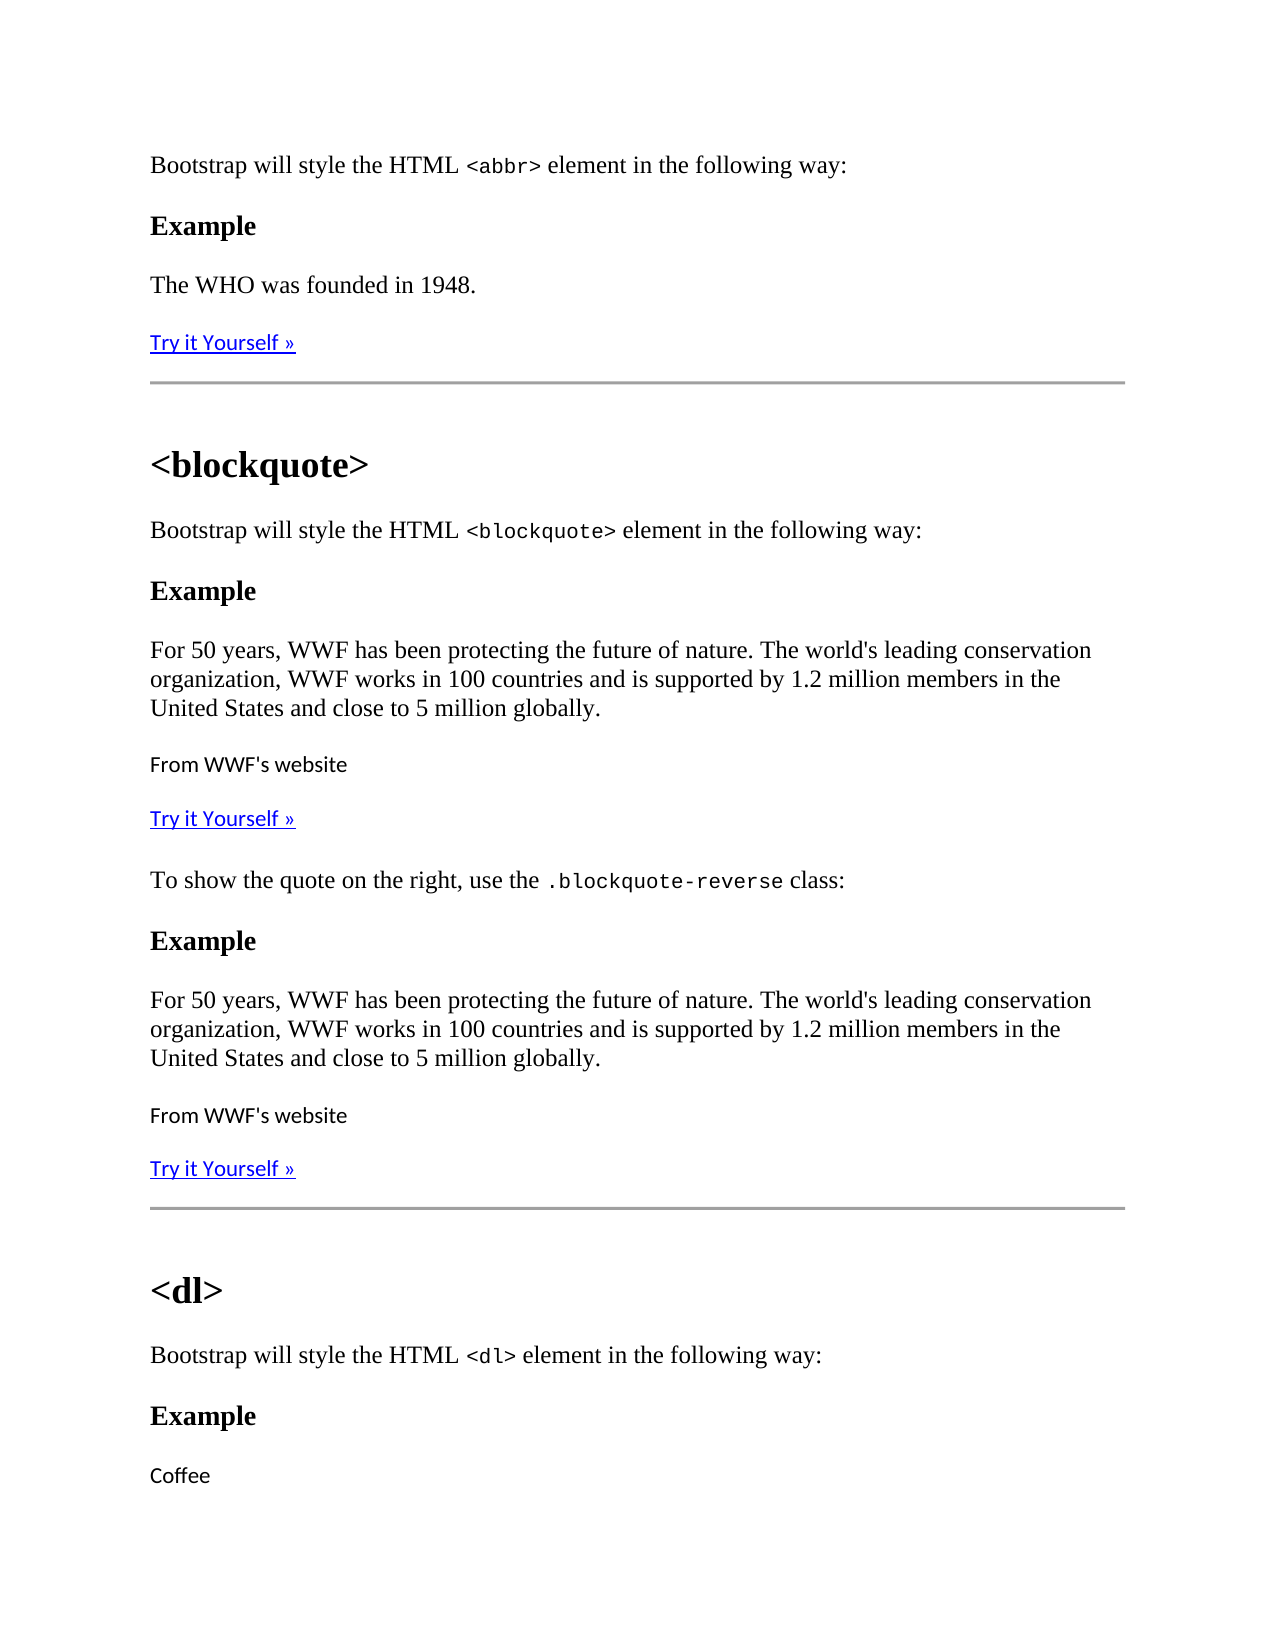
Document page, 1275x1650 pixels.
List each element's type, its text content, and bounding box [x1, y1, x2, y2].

text For 50 years, WWF has been protecting the future of nature. The world's leading conservation organization, WWF works in 100 countries and is supported by 1.2 million members in the United States and close to 5 million globally. [150, 635, 1125, 721]
text From WWF's website [150, 1101, 1125, 1129]
text For 50 years, WWF has been protecting the future of nature. The world's leading conservation organization, WWF works in 100 countries and is supported by 1.2 million members in the United States and close to 5 million globally. [150, 985, 1125, 1072]
subtitle <dl> [150, 1268, 1125, 1311]
subtitle Example [150, 574, 1125, 606]
text Try it Yourself » [150, 804, 1125, 832]
text Coffee [150, 1461, 1125, 1489]
subtitle Example [150, 1399, 1125, 1432]
subtitle Example [150, 209, 1125, 241]
text Bootstrap will style the HTML <dl> element in the following way: [150, 1340, 1125, 1370]
subtitle Example [150, 924, 1125, 956]
text Bootstrap will style the HTML <blockquote> element in the following way: [150, 515, 1125, 544]
text The WHO was founded in 1948. [150, 270, 1125, 299]
text From WWF's website [150, 751, 1125, 779]
text Try it Yourself » [150, 1154, 1125, 1182]
subtitle <blockquote> [150, 443, 1125, 486]
text Bootstrap will style the HTML <abbr> element in the following way: [150, 150, 1125, 179]
text To show the quote on the right, use the .blockquote-reverse class: [150, 865, 1125, 894]
text Try it Yourself » [150, 328, 1125, 356]
